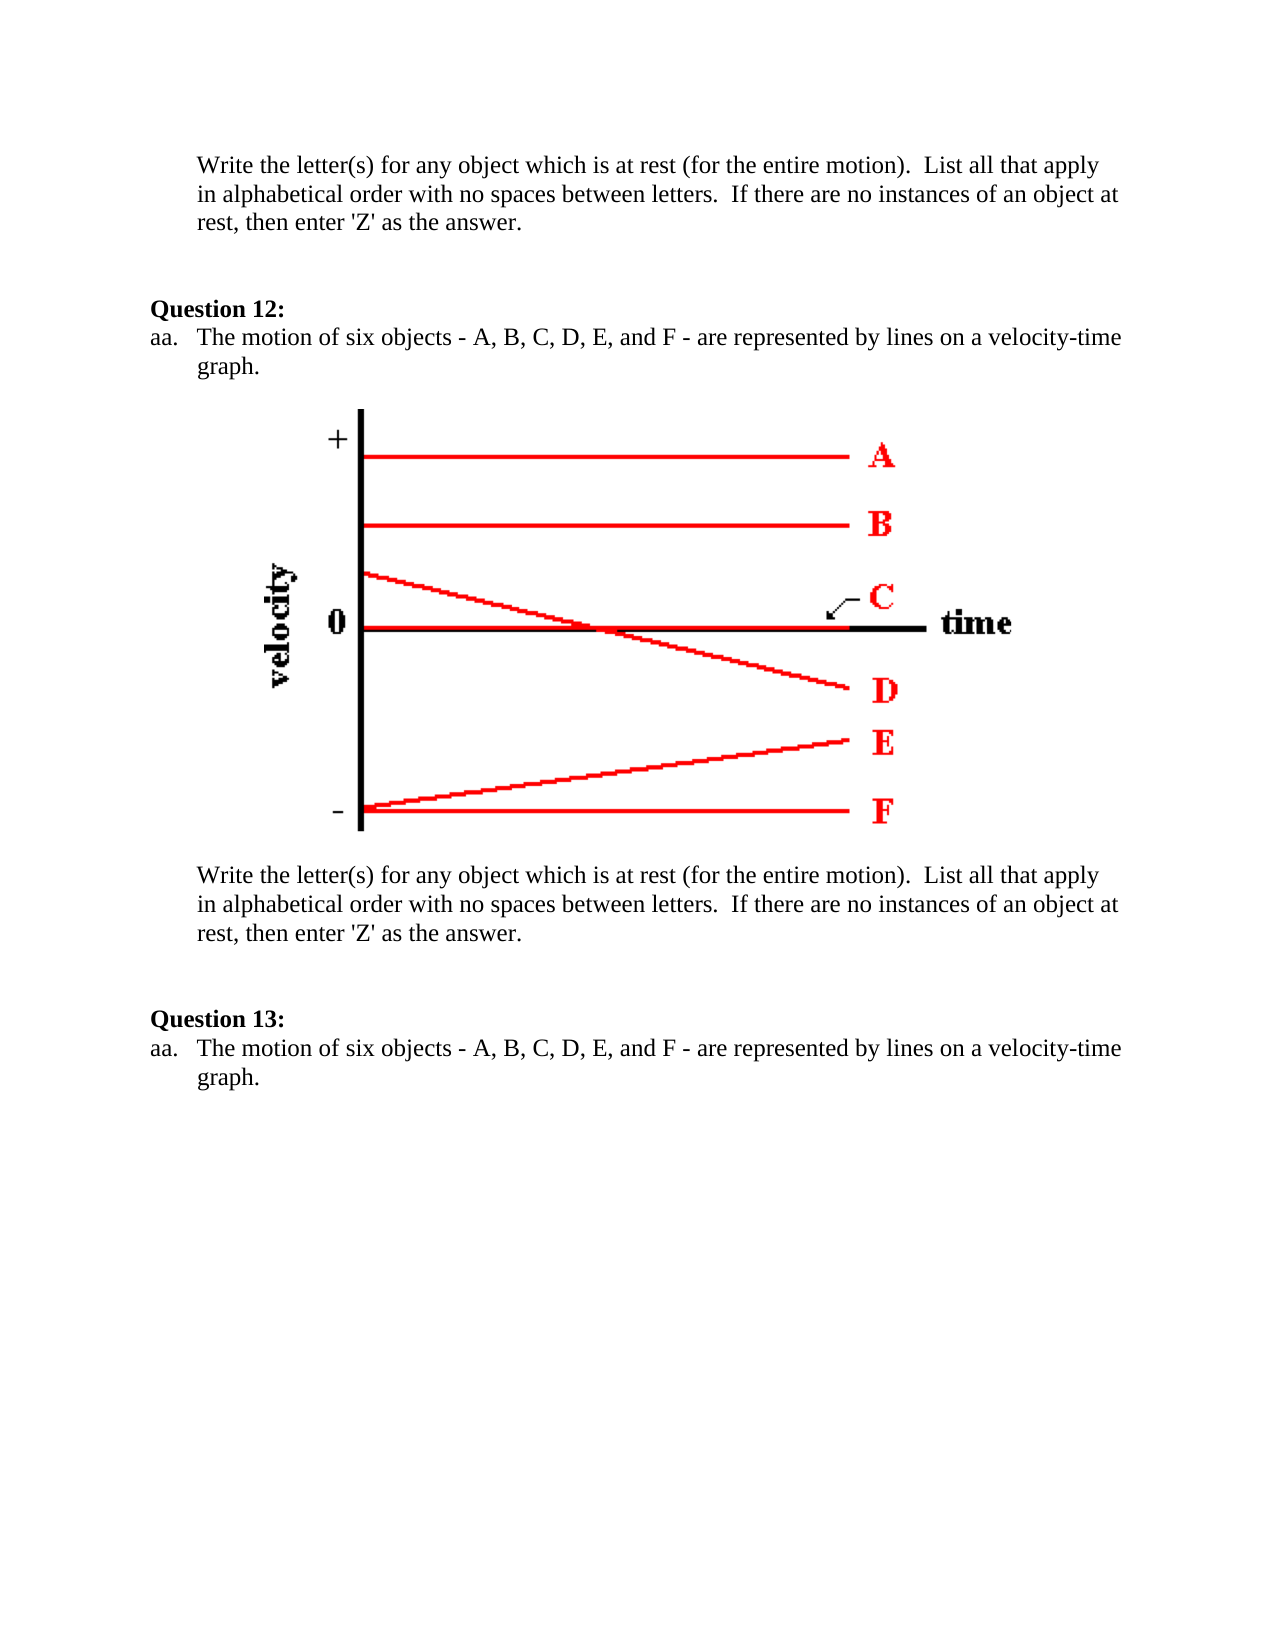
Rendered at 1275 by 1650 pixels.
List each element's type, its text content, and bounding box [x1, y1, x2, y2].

text aa. The motion of six objects - A, B, C, D, E, and F - are represented by lines on a velocity-time graph. [150, 322, 1125, 380]
text Question 12: [150, 294, 1125, 322]
text Question 13: [150, 1004, 1125, 1033]
text Write the letter(s) for any object which is at rest (for the entire motion). List all that apply in alphabetical order with no spaces between letters. If there are no instances of an object at rest, then enter 'Z' as the answer. [150, 860, 1125, 947]
text aa. The motion of six objects - A, B, C, D, E, and F - are represented by lines on a velocity-time graph. [150, 1033, 1125, 1090]
picture [263, 408, 1012, 832]
text Write the letter(s) for any object which is at rest (for the entire motion). List all that apply in alphabetical order with no spaces between letters. If there are no instances of an object at rest, then enter 'Z' as the answer. [150, 150, 1125, 236]
